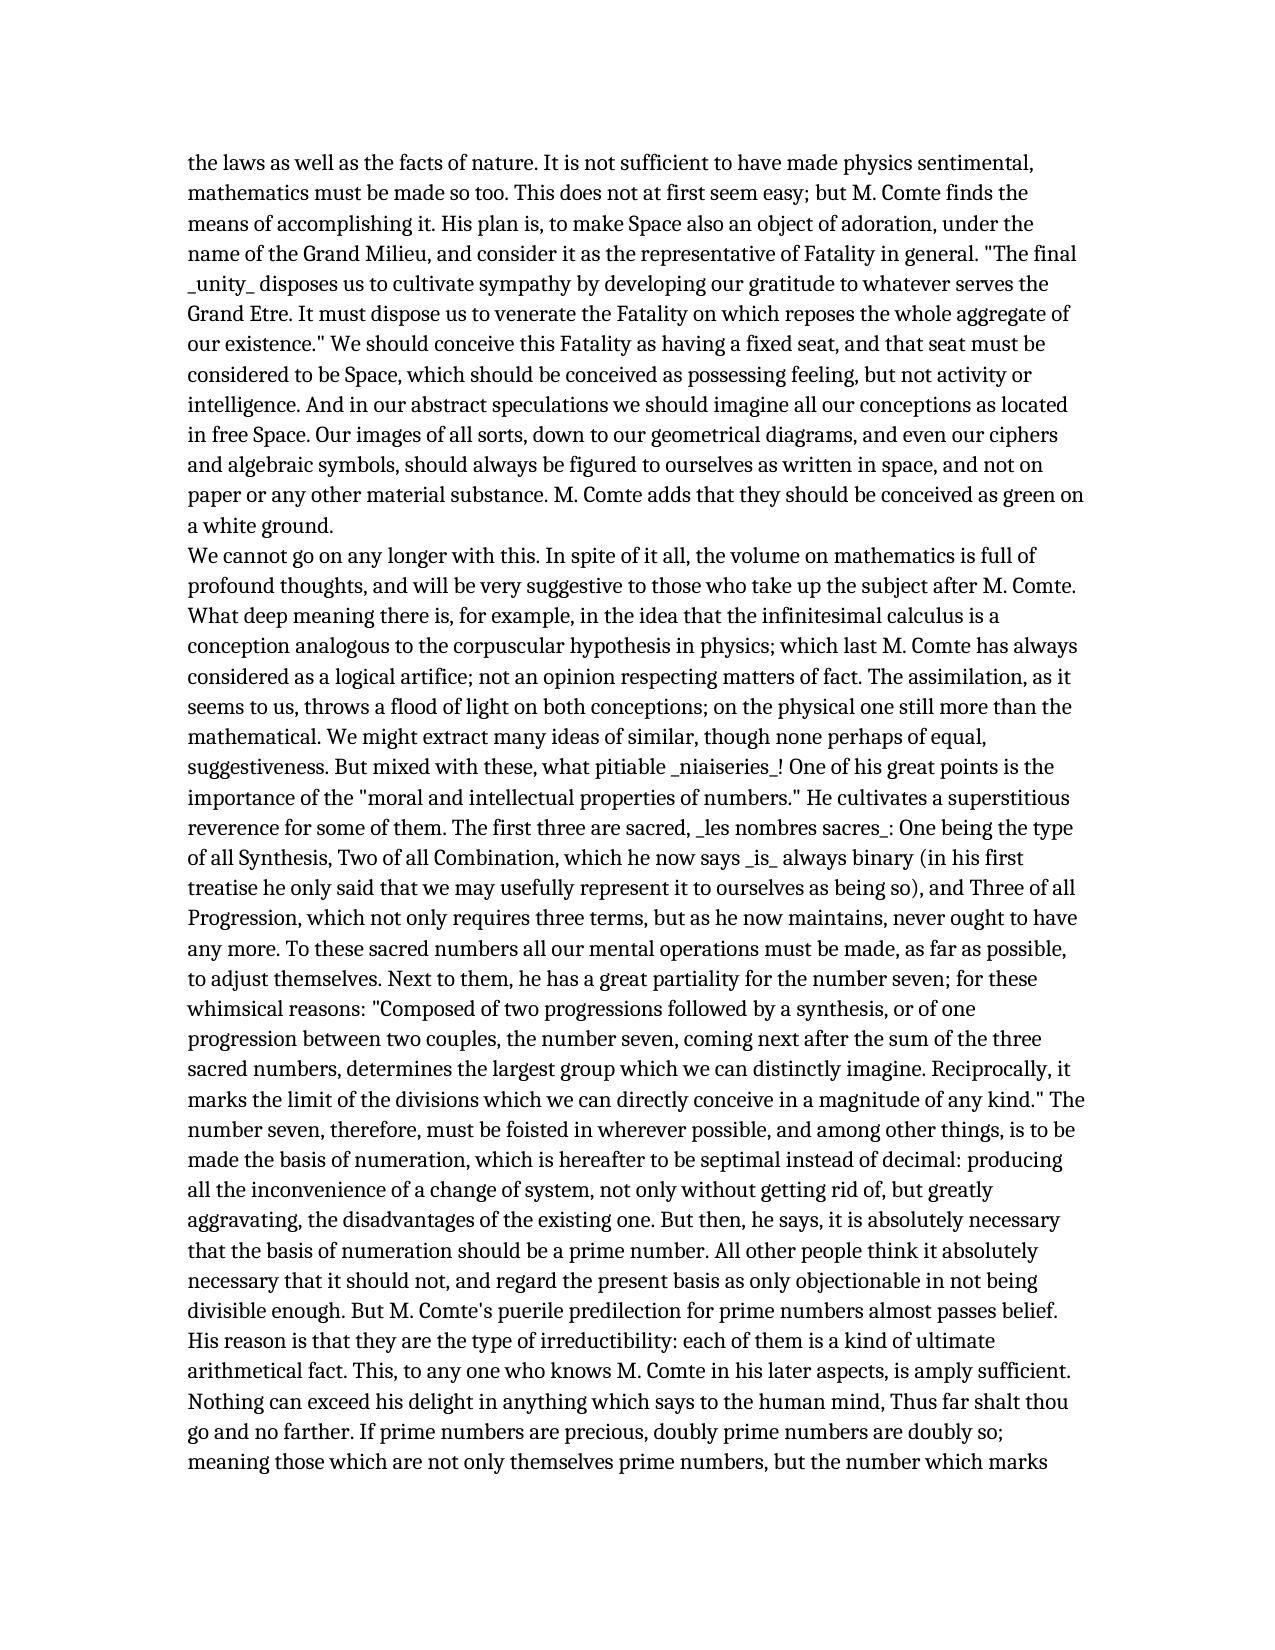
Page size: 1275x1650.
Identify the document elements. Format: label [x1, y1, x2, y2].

text [187, 150, 1087, 1475]
